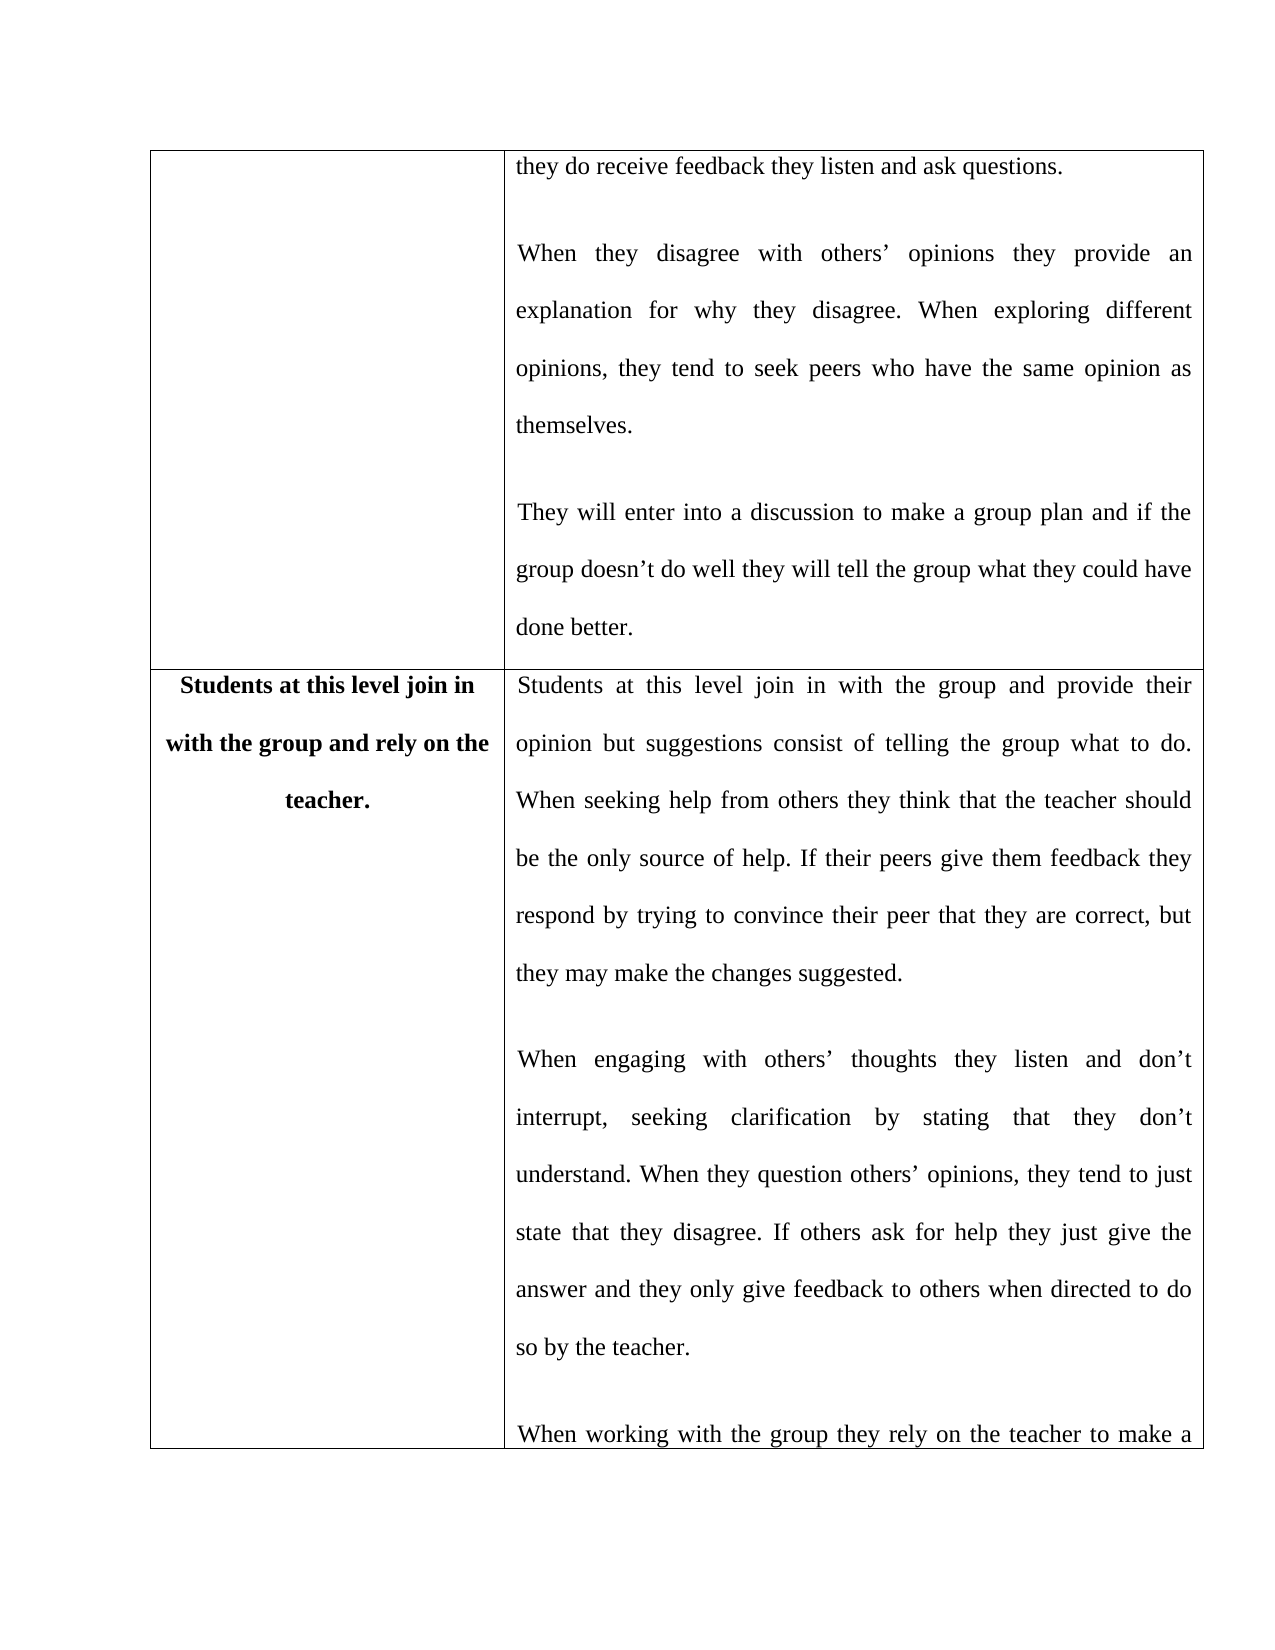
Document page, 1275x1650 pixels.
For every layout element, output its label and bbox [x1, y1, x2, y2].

table_cell [151, 670, 504, 1447]
table_cell [505, 670, 1203, 1447]
table_cell [505, 151, 1203, 669]
table_cell [151, 151, 504, 669]
